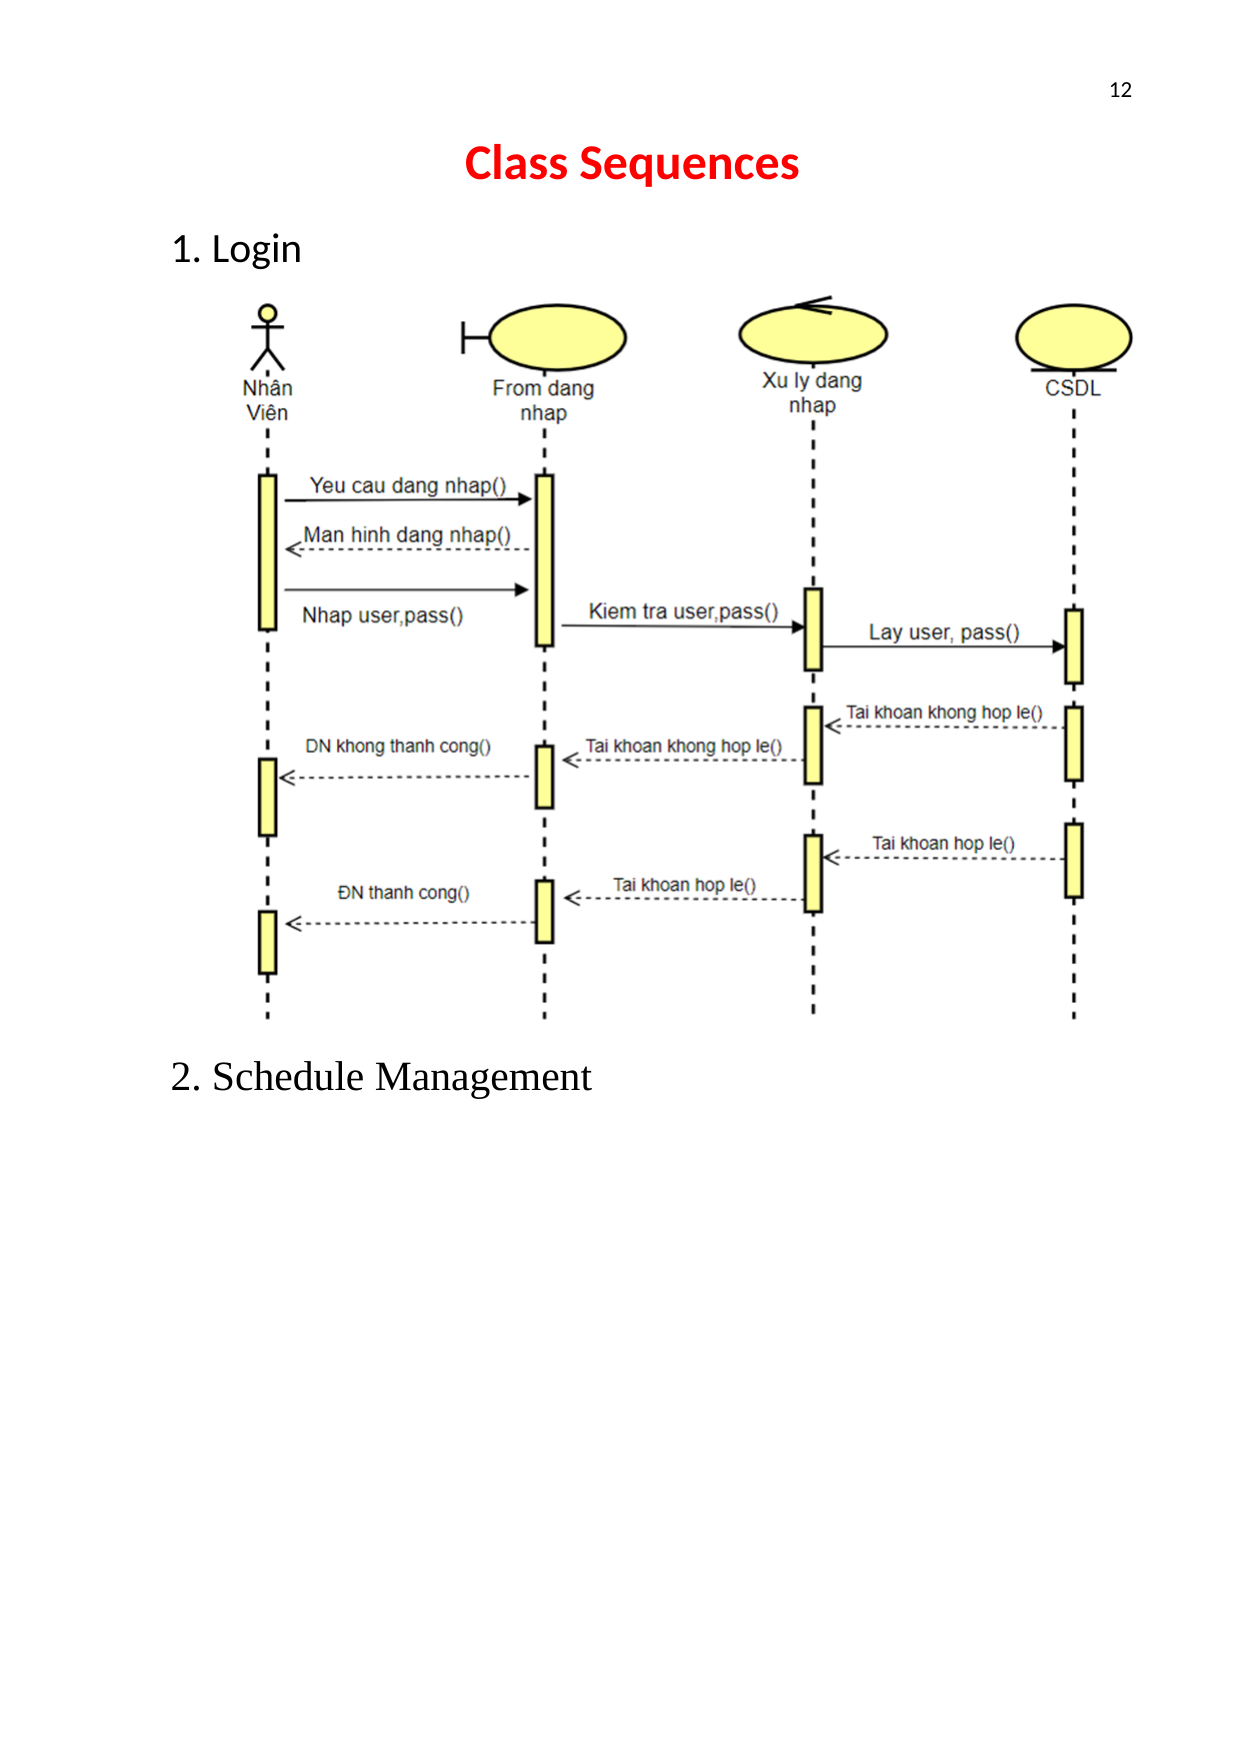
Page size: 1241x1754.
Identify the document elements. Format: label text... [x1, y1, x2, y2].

text Class Sequences [133, 131, 1132, 192]
picture [211, 280, 1157, 1048]
list Login [170, 222, 1132, 273]
list Schedule Management [170, 1052, 1132, 1099]
